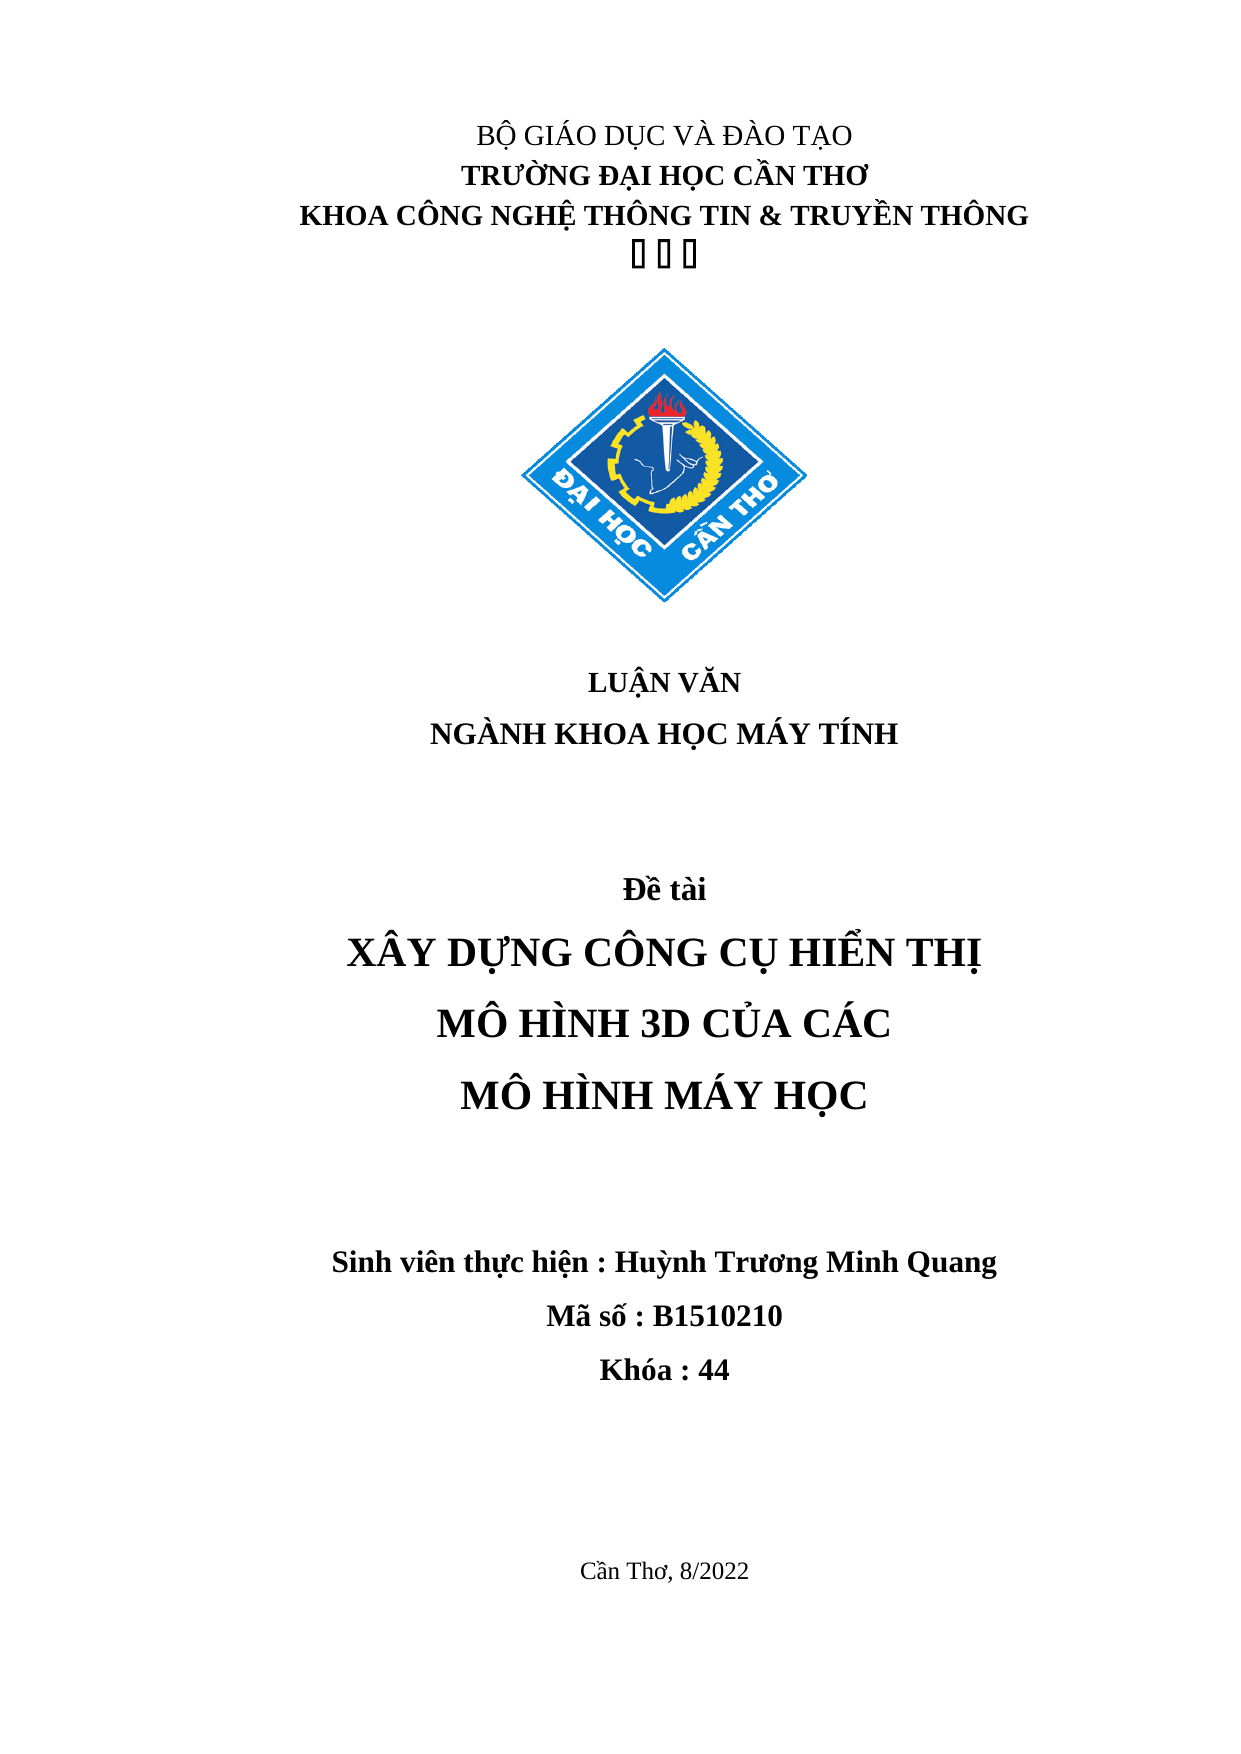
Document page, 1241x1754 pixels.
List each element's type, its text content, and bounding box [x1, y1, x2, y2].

text TRƯỜNG ĐẠI HỌC CẦN THƠ [177, 158, 1152, 192]
text NGÀNH KHOA HỌC MÁY TÍNH [177, 715, 1152, 751]
text Đề tài [177, 869, 1152, 908]
text MÔ HÌNH MÁY HỌC [177, 1071, 1152, 1119]
picture [521, 347, 808, 603]
text KHOA CÔNG NGHỆ THÔNG TIN & TRUYỀN THÔNG [177, 198, 1152, 232]
text Cần Thơ, 8/2022 [177, 1556, 1152, 1584]
text Sinh viên thực hiện : Huỳnh Trương Minh Quang [177, 1243, 1152, 1279]
text BỘ GIÁO DỤC VÀ ĐÀO TẠO [177, 118, 1152, 152]
text Khóa : 44 [177, 1351, 1152, 1387]
text XÂY DỰNG CÔNG CỤ HIỂN THỊ [177, 927, 1152, 975]
text MÔ HÌNH 3D CỦA CÁC [177, 999, 1152, 1047]
text Mã số : B1510210 [177, 1297, 1152, 1333]
text LUẬN VĂN [177, 665, 1152, 698]
